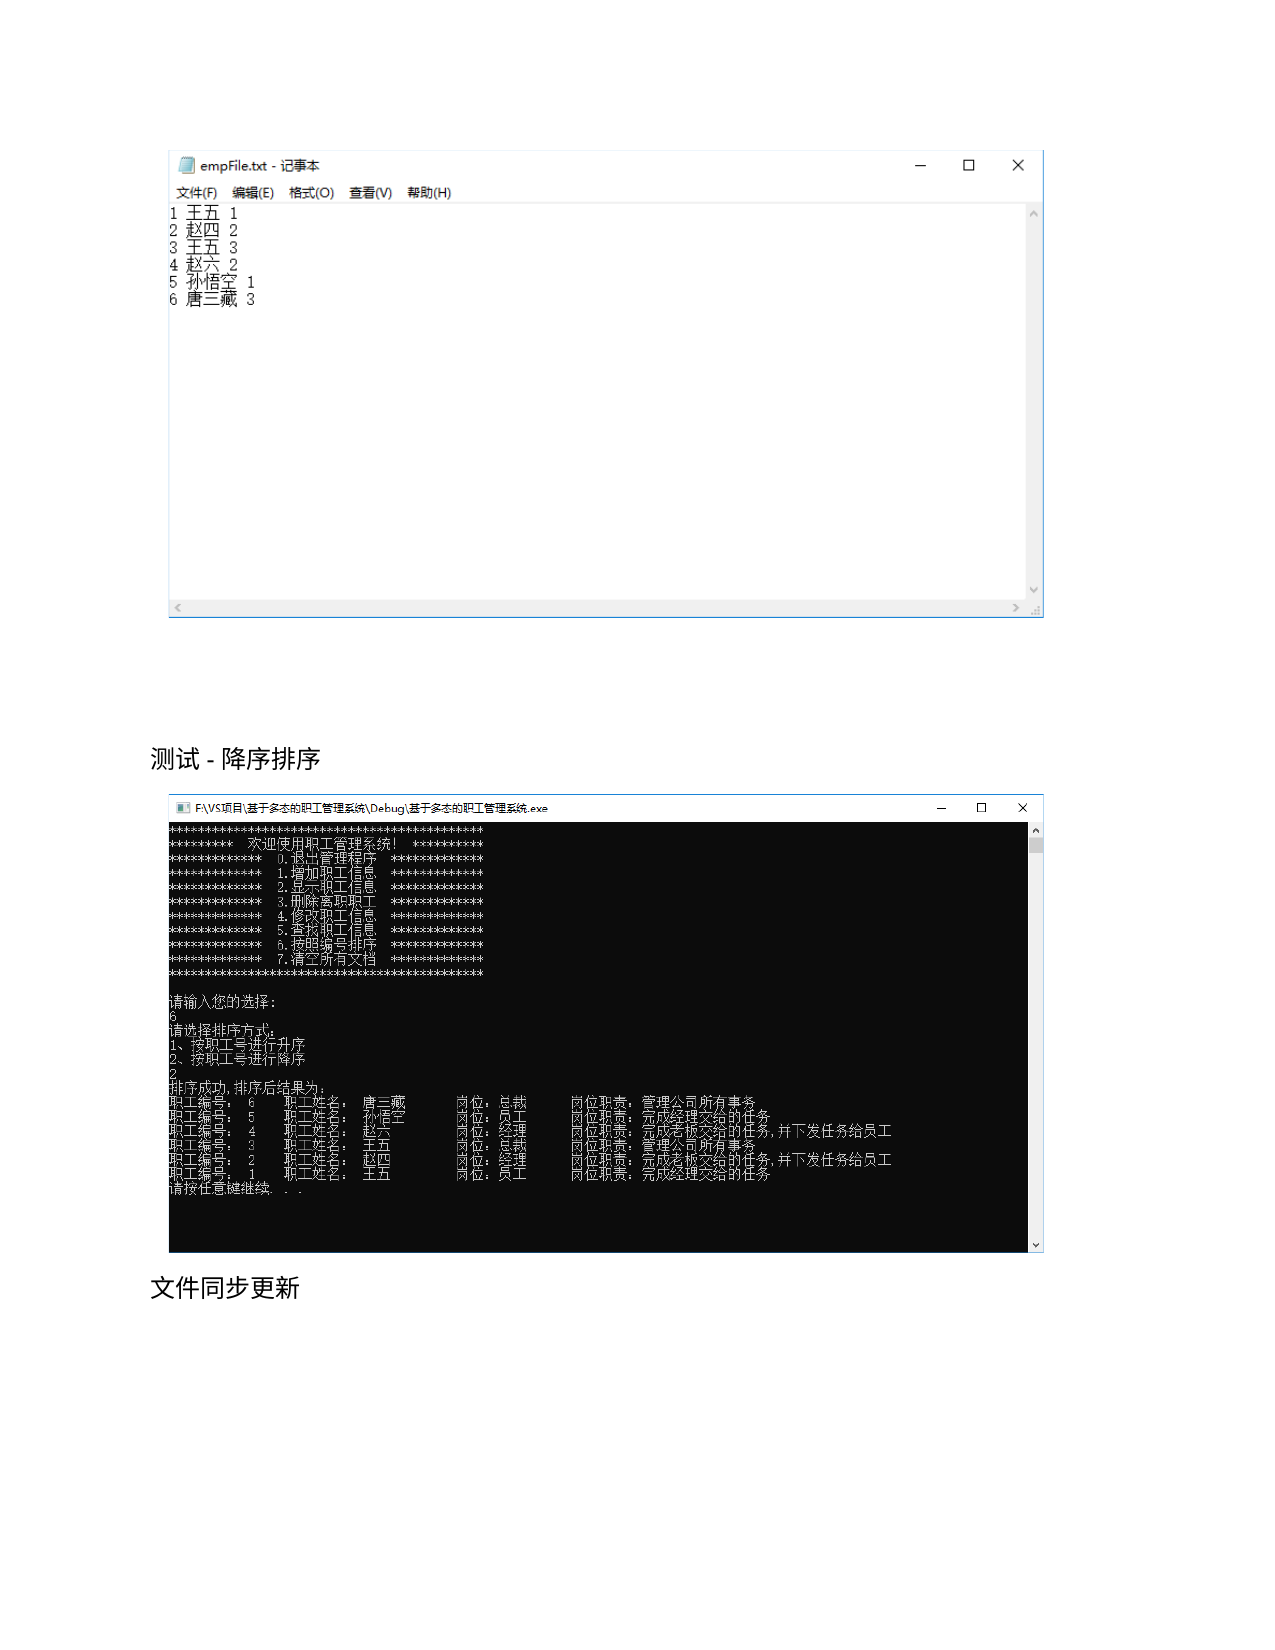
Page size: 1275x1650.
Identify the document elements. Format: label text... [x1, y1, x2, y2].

text 测试 - 降序排序 [150, 742, 1125, 776]
picture [168, 794, 1044, 1253]
picture [168, 150, 1044, 618]
text 文件同步更新 [150, 1271, 1125, 1305]
